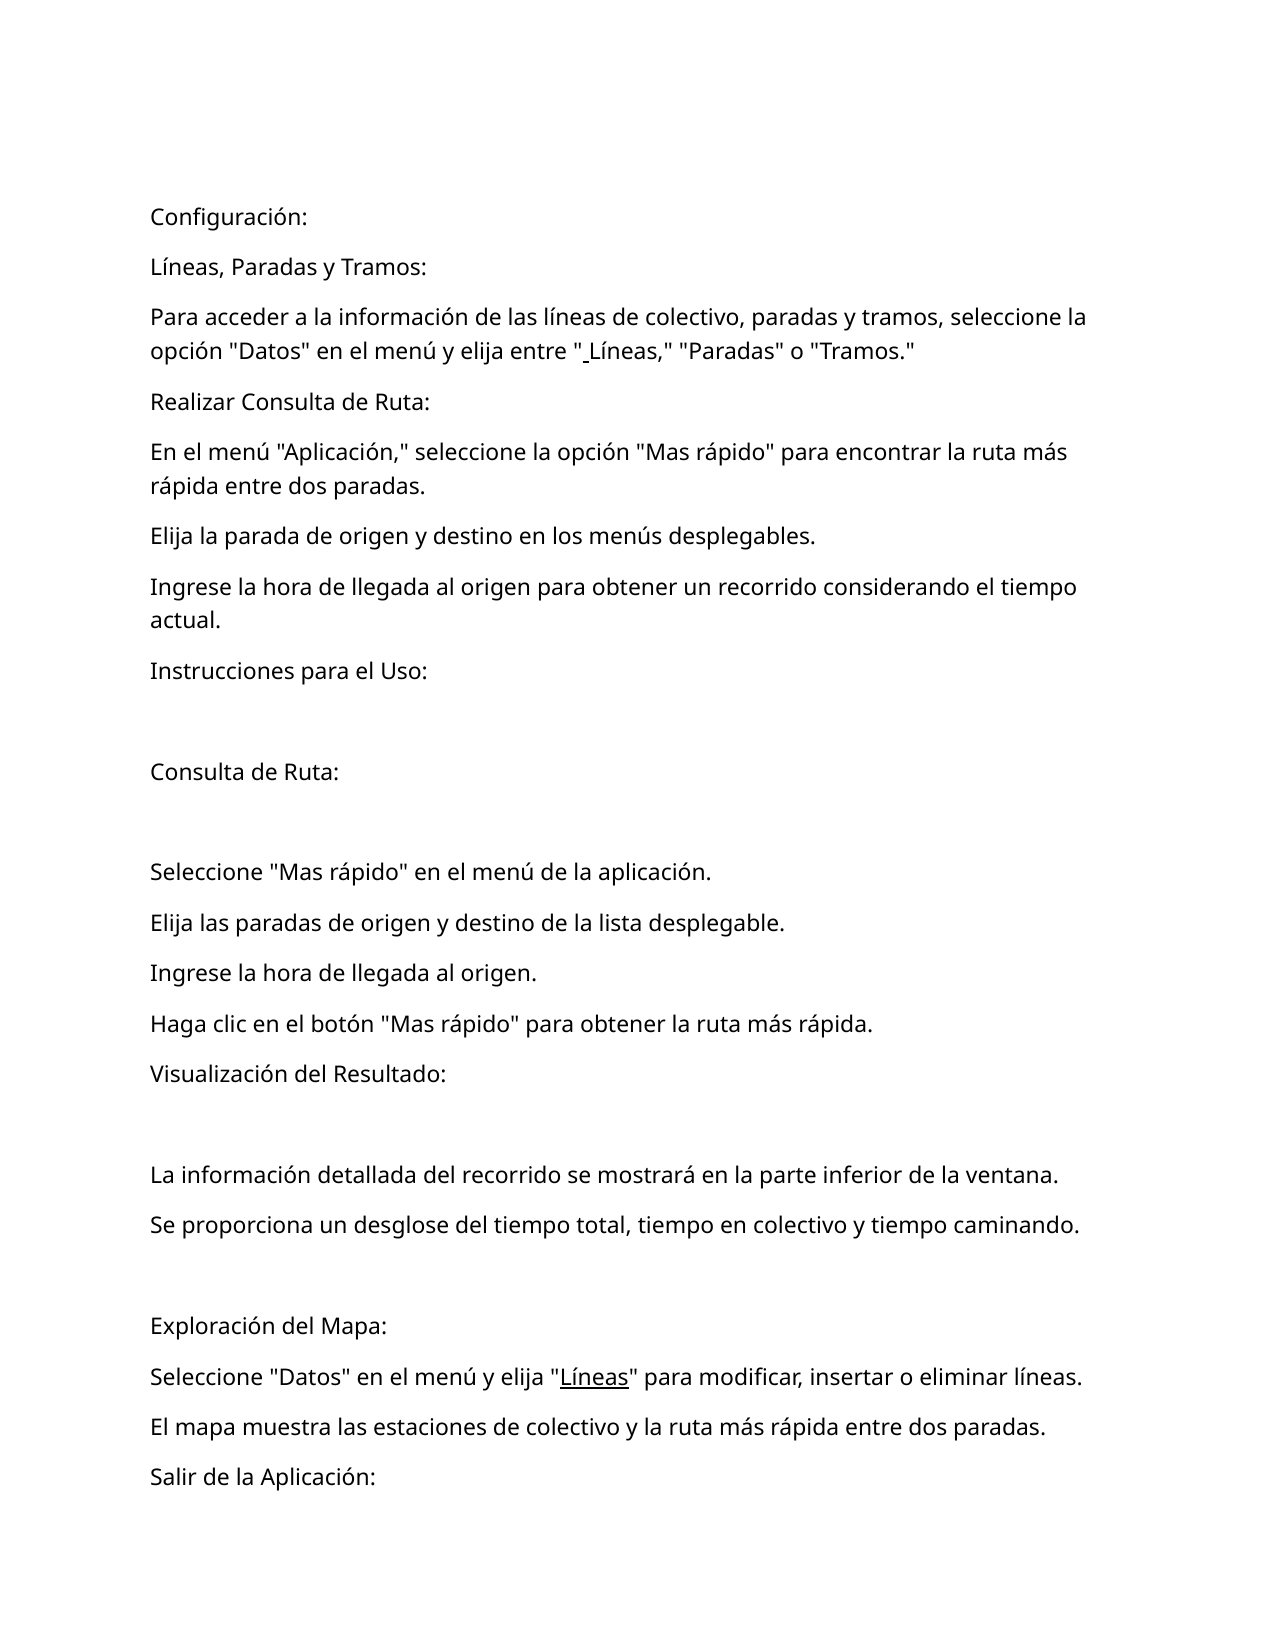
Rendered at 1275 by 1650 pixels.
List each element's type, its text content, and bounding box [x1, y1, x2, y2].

text Líneas, Paradas y Tramos: [150, 251, 1125, 282]
text Haga clic en el botón "Mas rápido" para obtener la ruta más rápida. [150, 1007, 1125, 1039]
text Realizar Consulta de Ruta: [150, 385, 1125, 417]
text Ingrese la hora de llegada al origen. [150, 957, 1125, 988]
text Seleccione "Mas rápido" en el menú de la aplicación. [150, 856, 1125, 887]
text El mapa muestra las estaciones de colectivo y la ruta más rápida entre dos paradas. [150, 1411, 1125, 1442]
text Visualización del Resultado: [150, 1058, 1125, 1089]
text Ingrese la hora de llegada al origen para obtener un recorrido considerando el tiempo actual. [150, 570, 1125, 635]
text Elija las paradas de origen y destino de la lista desplegable. [150, 907, 1125, 938]
text Elija la parada de origen y destino en los menús desplegables. [150, 520, 1125, 551]
text Exploración del Mapa: [150, 1310, 1125, 1341]
text Consulta de Ruta: [150, 755, 1125, 787]
text Salir de la Aplicación: [150, 1461, 1125, 1492]
text En el menú "Aplicación," seleccione la opción "Mas rápido" para encontrar la ruta más rápida entre dos paradas. [150, 436, 1125, 501]
text Se proporciona un desglose del tiempo total, tiempo en colectivo y tiempo caminando. [150, 1209, 1125, 1240]
text La información detallada del recorrido se mostrará en la parte inferior de la ventana. [150, 1159, 1125, 1190]
text Para acceder a la información de las líneas de colectivo, paradas y tramos, seleccione la opción "Datos" en el menú y elija entre " Líneas," "Paradas" o "Tramos." [150, 301, 1125, 366]
text Configuración: [150, 200, 1125, 232]
text Instrucciones para el Uso: [150, 654, 1125, 686]
text Seleccione "Datos" en el menú y elija "Líneas" para modificar, insertar o eliminar líneas. [150, 1360, 1125, 1392]
